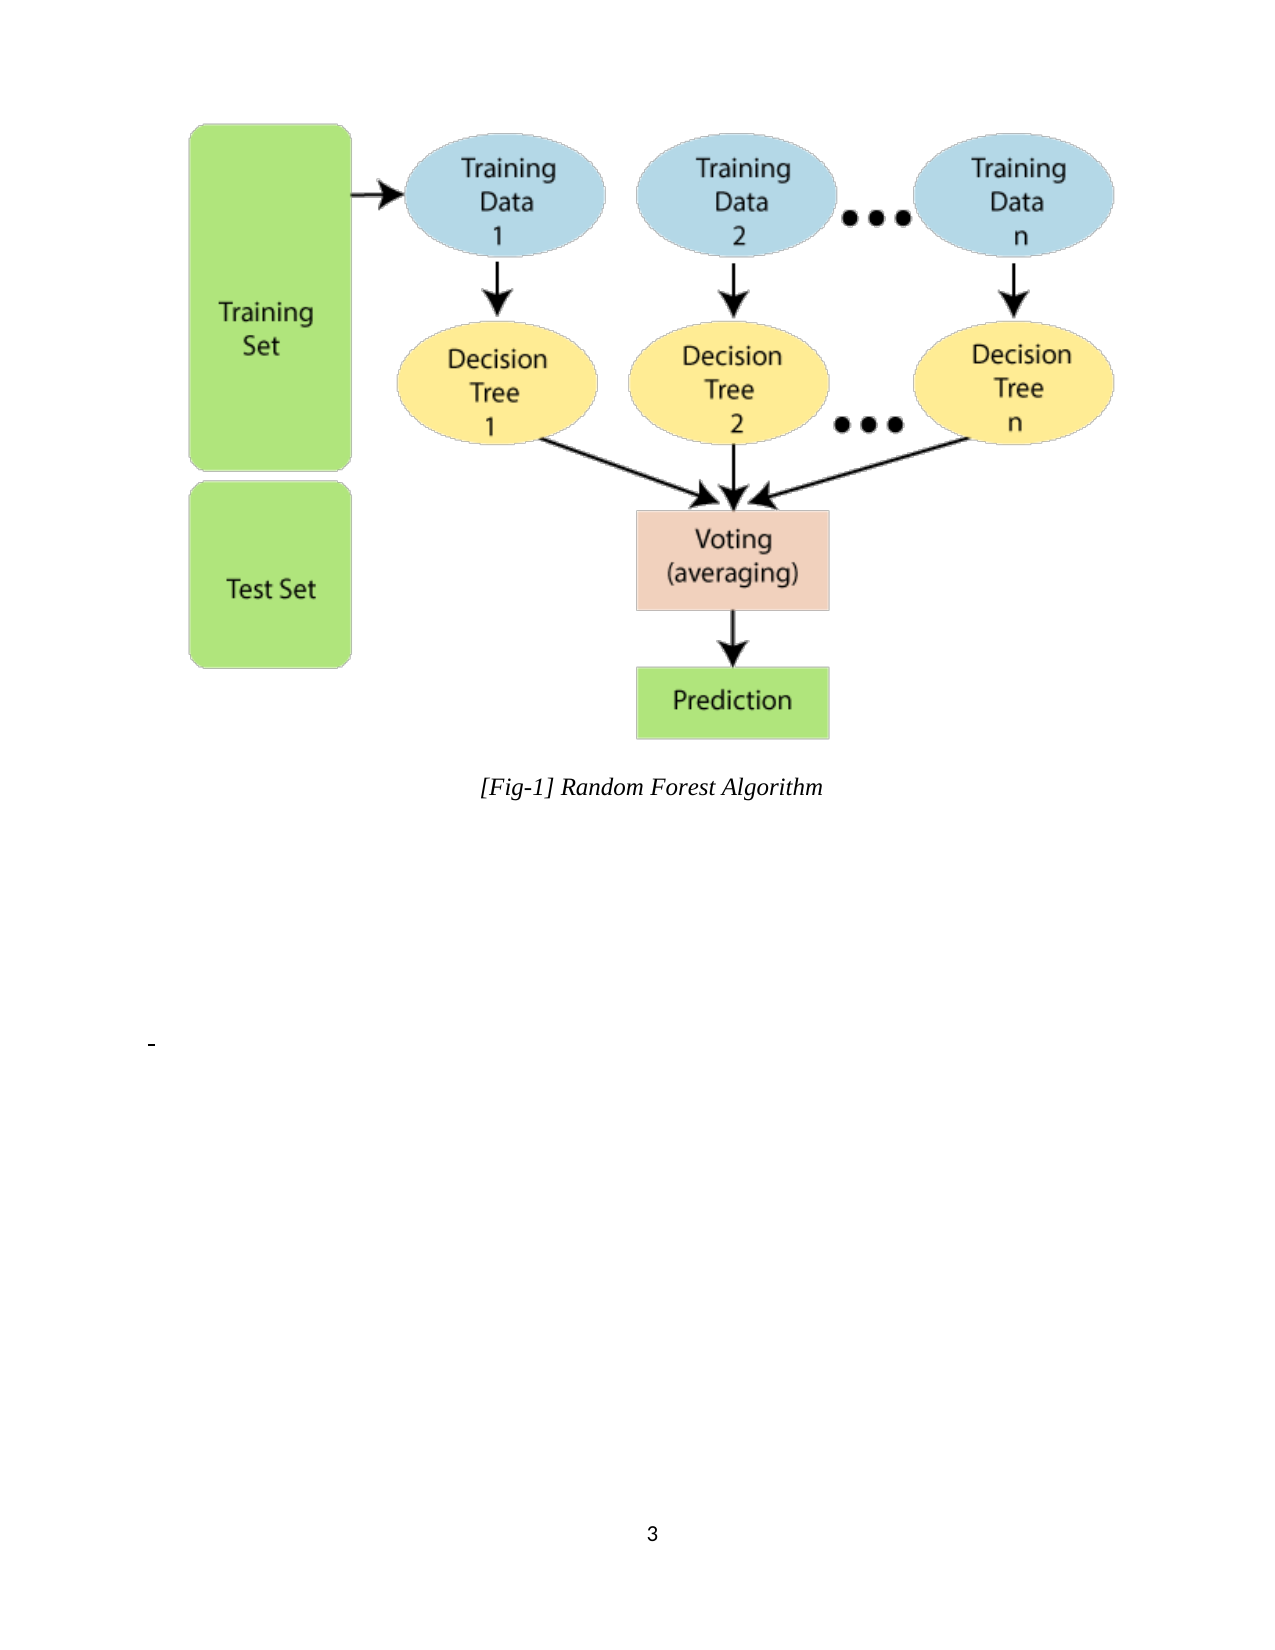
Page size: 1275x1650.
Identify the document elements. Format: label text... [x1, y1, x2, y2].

text [Fig-1] Random Forest Algorithm [148, 772, 1157, 801]
picture [183, 118, 1122, 744]
